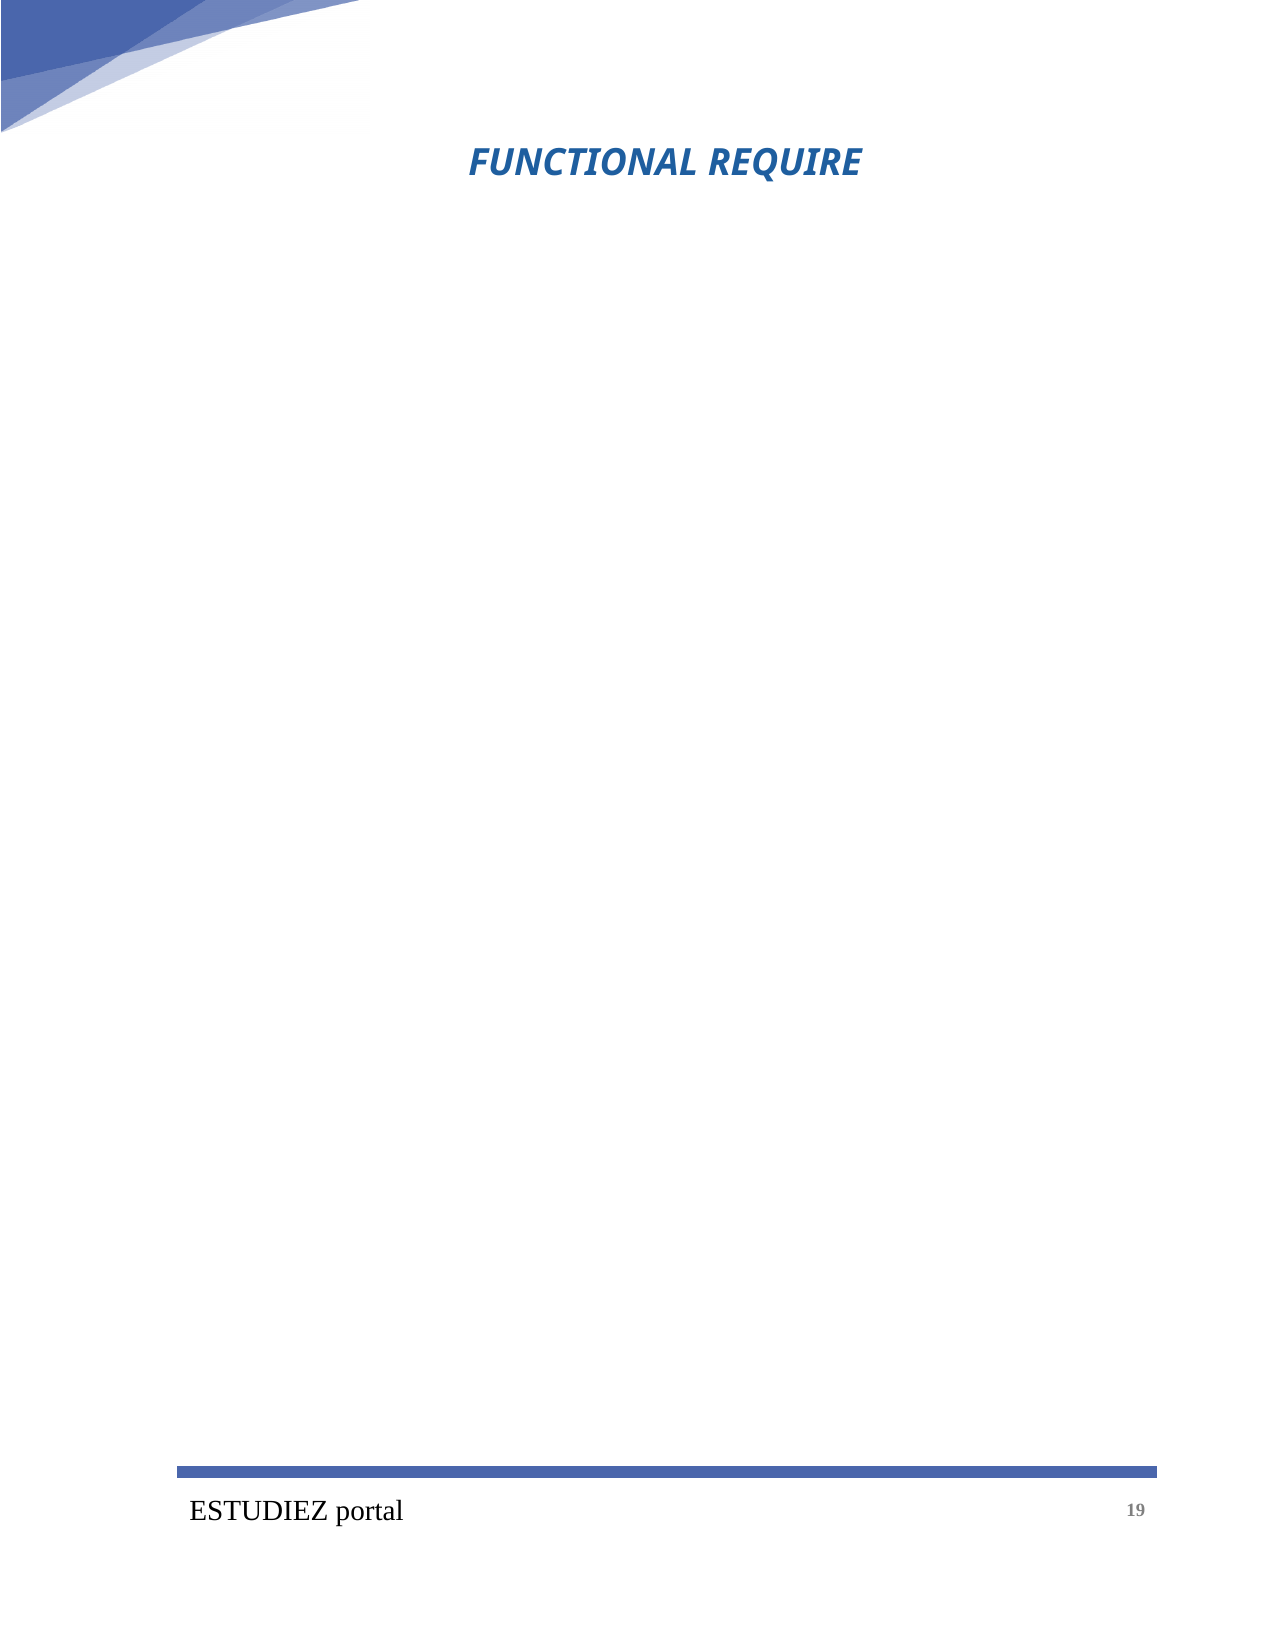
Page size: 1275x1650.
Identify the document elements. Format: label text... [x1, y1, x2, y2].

picture [1, 0, 370, 134]
subtitle FUNCTIONAL REQUIRE [177, 118, 1157, 186]
